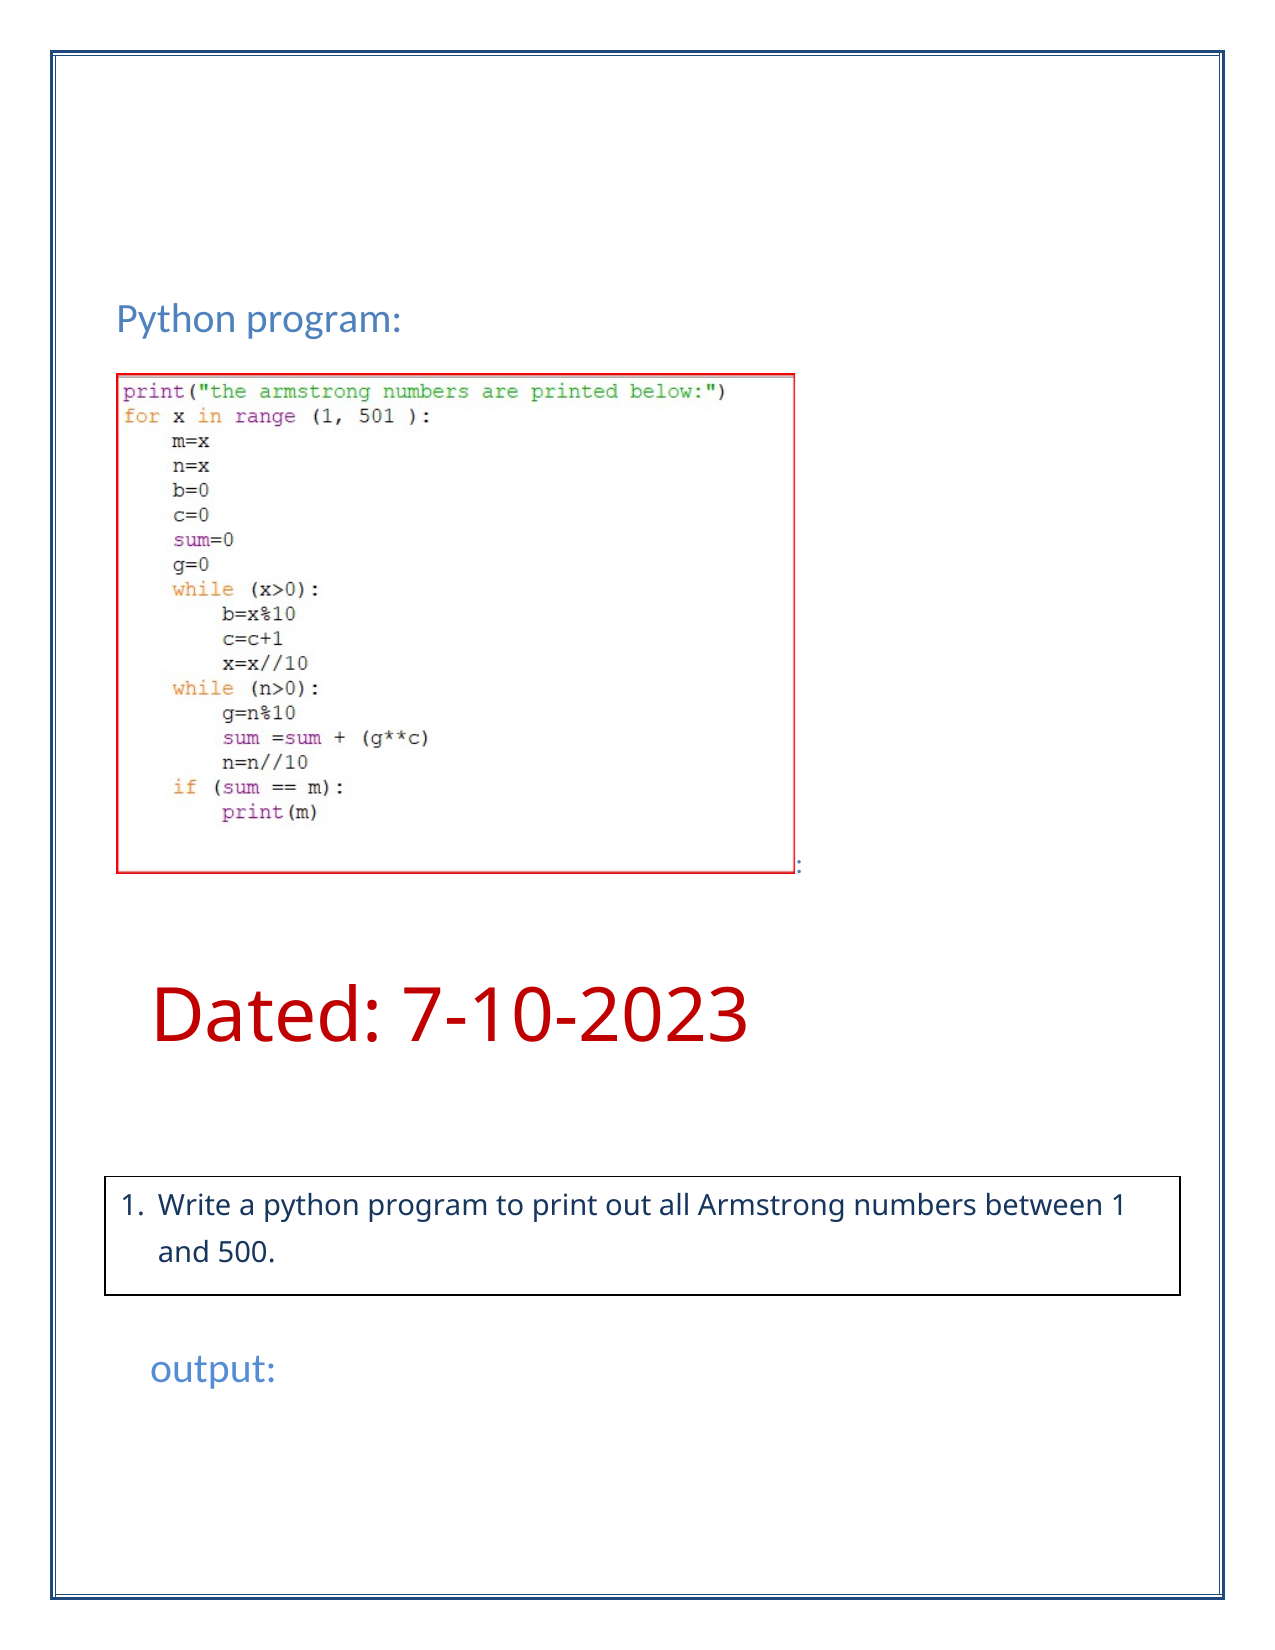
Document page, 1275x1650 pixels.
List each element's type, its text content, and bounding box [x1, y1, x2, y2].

picture [116, 373, 796, 874]
list output: [150, 1342, 1125, 1393]
